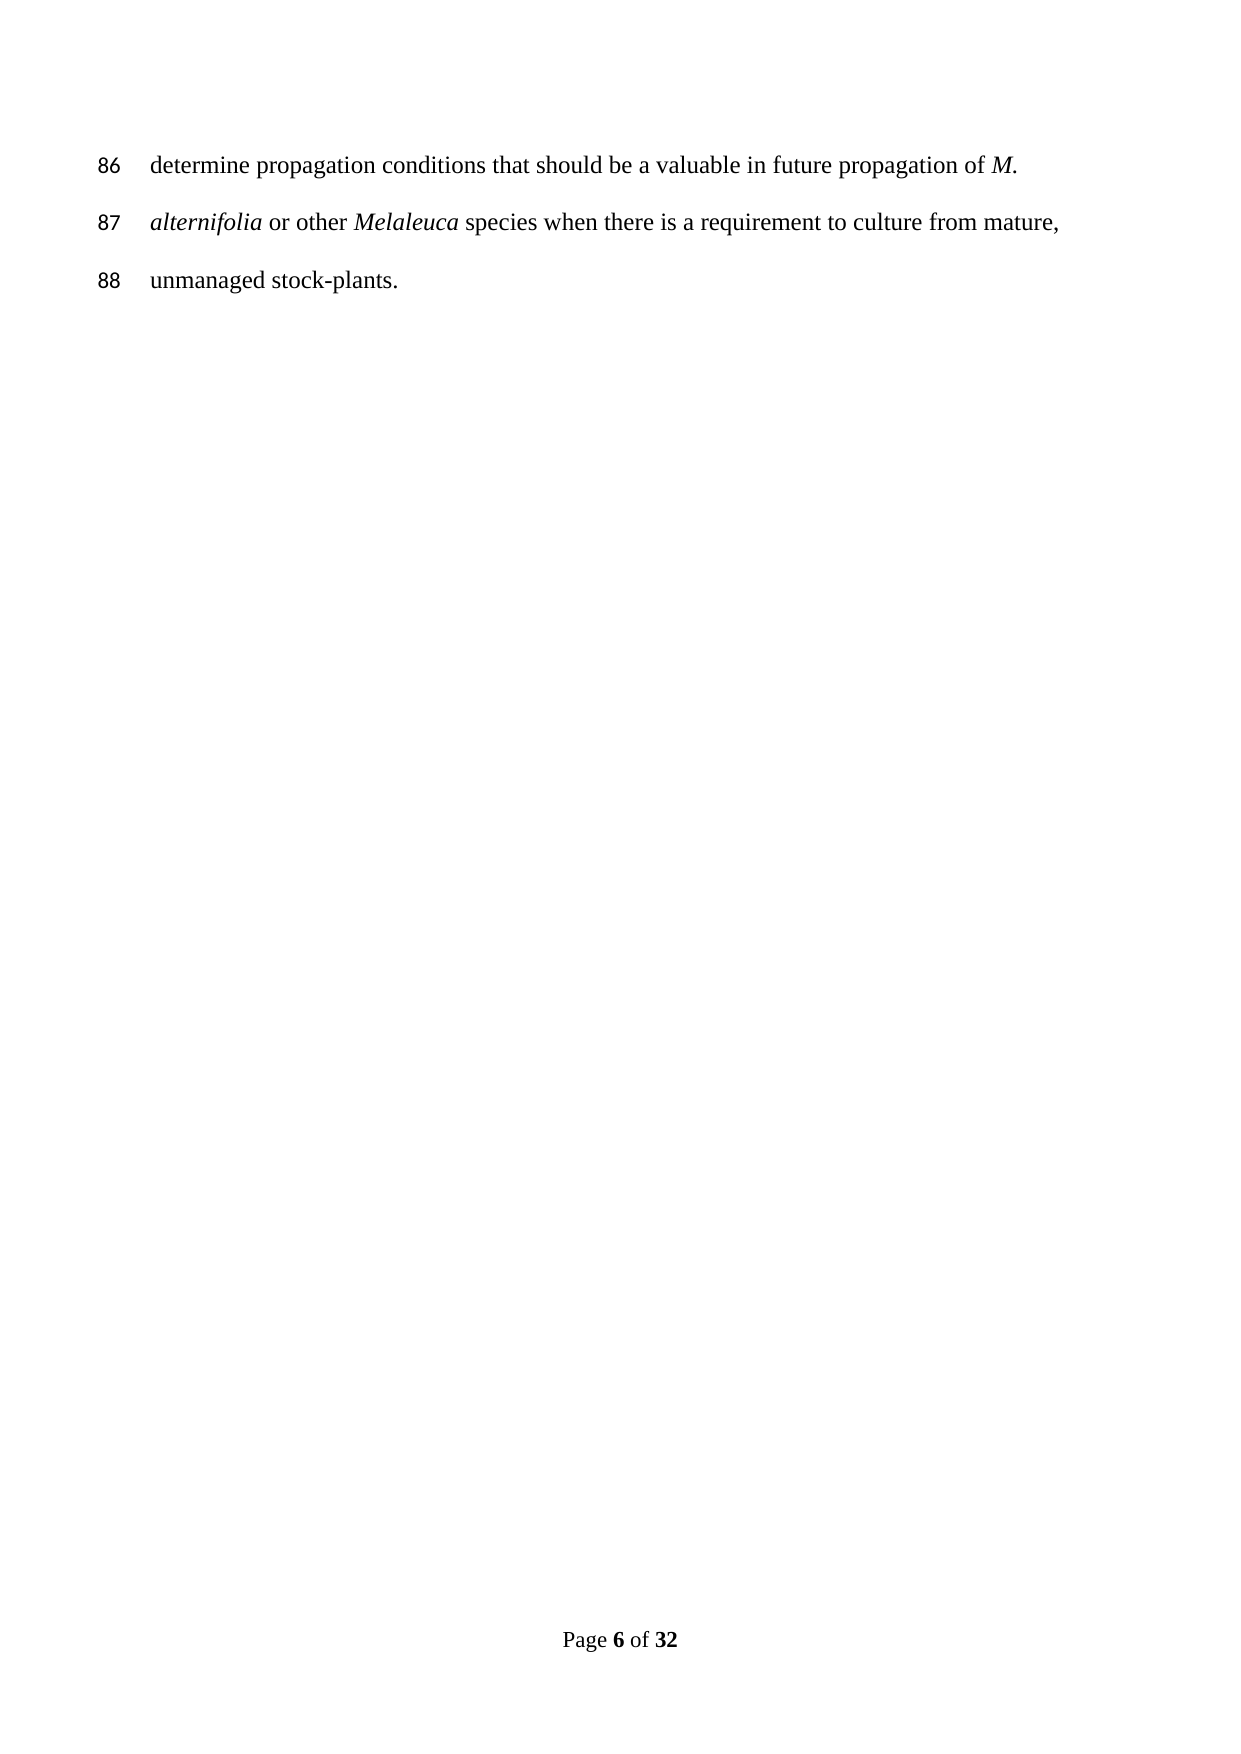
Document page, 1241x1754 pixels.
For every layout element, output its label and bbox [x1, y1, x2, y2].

text [150, 150, 1090, 294]
